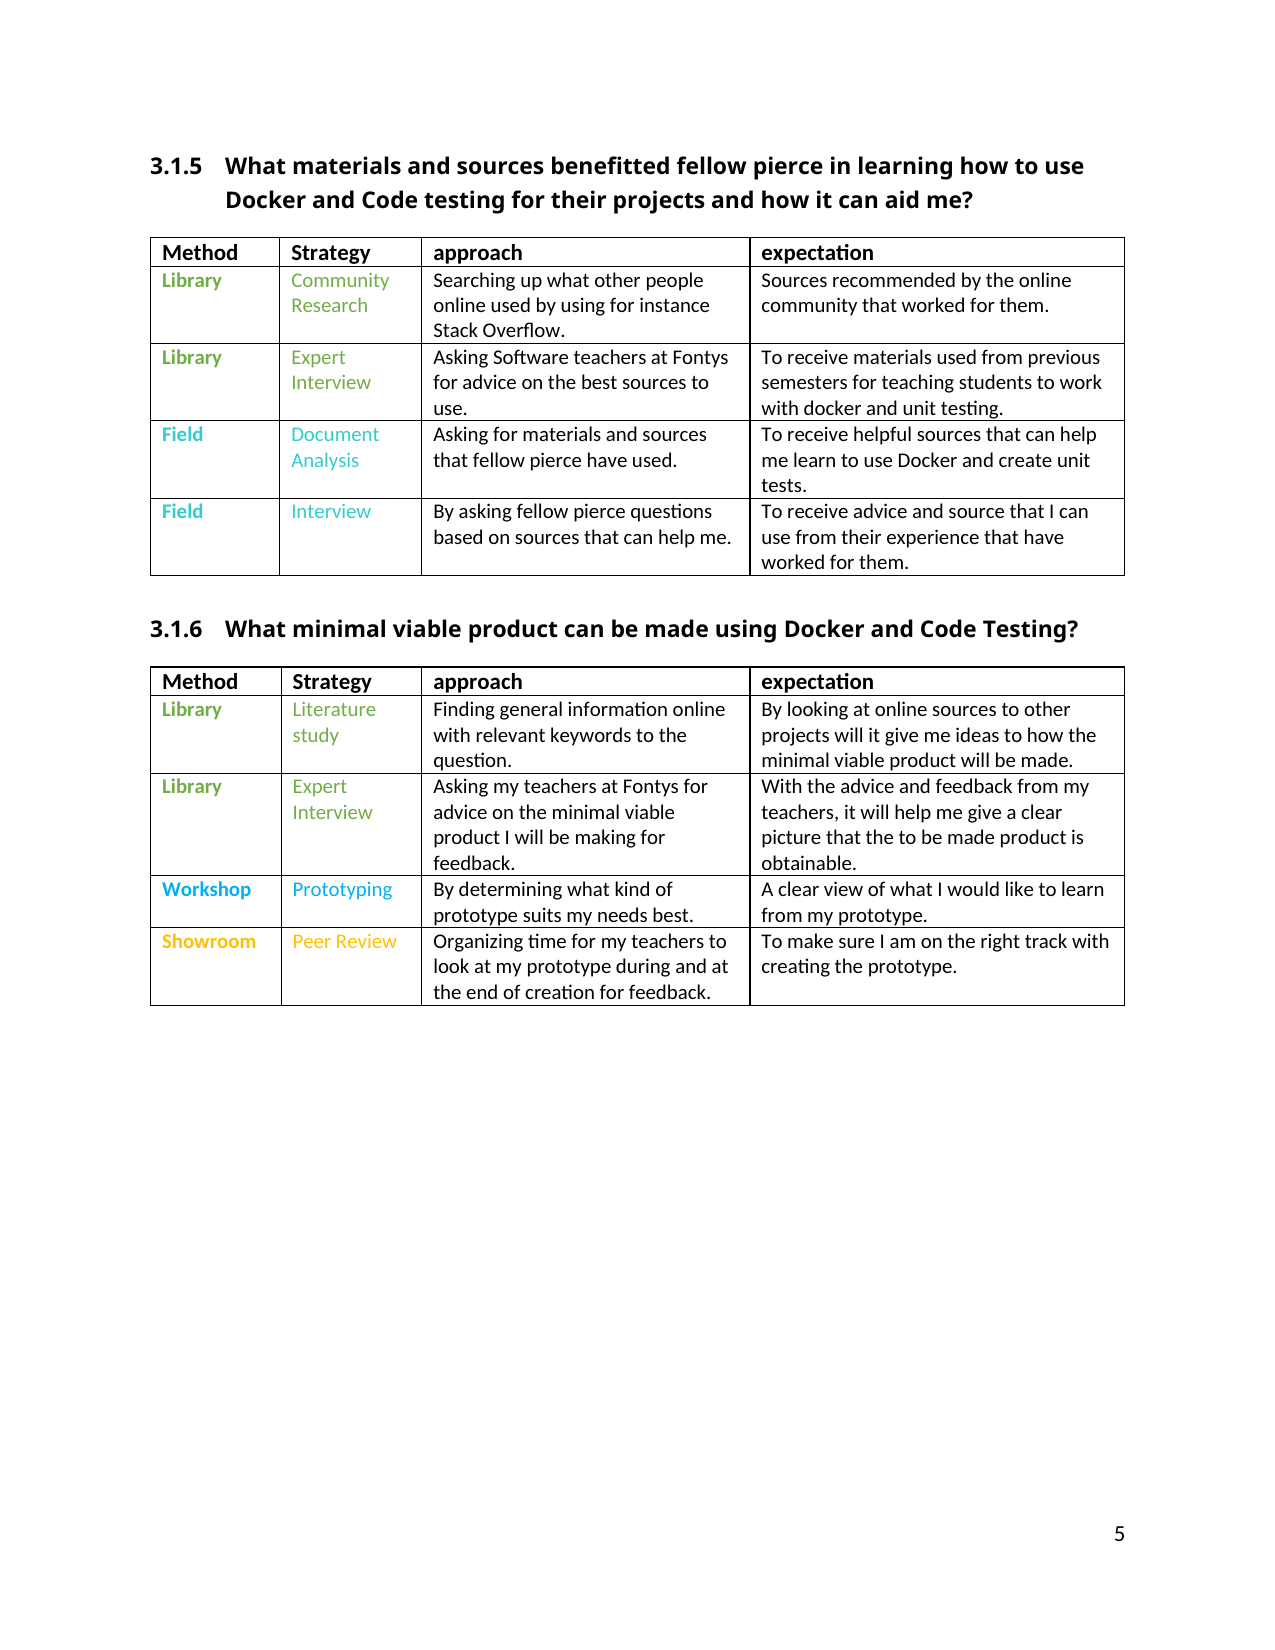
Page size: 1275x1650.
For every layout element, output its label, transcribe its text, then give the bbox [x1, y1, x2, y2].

table_cell To receive materials used from previous semesters for teaching students to work with docker and unit testing. [751, 344, 1124, 420]
table_cell Finding general information online with relevant keywords to the question. [422, 696, 749, 773]
table_cell By looking at online sources to other projects will it give me ideas to how the minimal viable product will be made. [751, 696, 1124, 773]
table_cell Field [151, 421, 279, 498]
table_header Method [151, 668, 281, 695]
table_cell Prototyping [282, 876, 421, 927]
table_cell Library [151, 696, 281, 773]
table_cell Field [151, 499, 279, 575]
table_header Strategy [280, 238, 421, 266]
table_cell Sources recommended by the online community that worked for them. [751, 267, 1124, 343]
table_cell Searching up what other people online used by using for instance Stack Overflow. [422, 267, 749, 343]
table_cell A clear view of what I would like to learn from my prototype. [751, 876, 1124, 927]
table_cell Asking my teachers at Fontys for advice on the minimal viable product I will be making for feedback. [422, 774, 749, 875]
table_cell Workshop [151, 876, 281, 927]
table_cell Expert Interview [280, 344, 421, 420]
table_cell Interview [280, 499, 421, 575]
table_cell Asking for materials and sources that fellow pierce have used. [422, 421, 749, 498]
table_cell Asking Software teachers at Fontys for advice on the best sources to use. [422, 344, 749, 420]
table_cell With the advice and feedback from my teachers, it will help me give a clear picture that the to be made product is obtainable. [751, 774, 1124, 875]
table_cell Library [151, 774, 281, 875]
table_cell To receive advice and source that I can use from their experience that have worked for them. [751, 499, 1124, 575]
table_cell To receive helpful sources that can help me learn to use Docker and create unit tests. [751, 421, 1124, 498]
subtitle What minimal viable product can be made using Docker and Code Testing? [150, 613, 1125, 644]
subtitle What materials and sources benefitted fellow pierce in learning how to use Docker and Code testing for their projects and how it can aid me? [150, 150, 1125, 215]
table_cell Showroom [151, 928, 281, 1004]
table_header Strategy [282, 668, 421, 695]
table_cell By asking fellow pierce questions based on sources that can help me. [422, 499, 749, 575]
table_cell To make sure I am on the right track with creating the prototype. [751, 928, 1124, 1004]
table_header Method [151, 238, 279, 266]
table_header expectation [751, 668, 1124, 695]
table_cell Library [151, 344, 279, 420]
table_cell By determining what kind of prototype suits my needs best. [422, 876, 749, 927]
table_cell Expert Interview [282, 774, 421, 875]
table_header approach [422, 668, 749, 695]
table_header expectation [751, 238, 1124, 266]
table_header approach [422, 238, 749, 266]
table_cell Community Research [280, 267, 421, 343]
table_cell Organizing time for my teachers to look at my prototype during and at the end of creation for feedback. [422, 928, 749, 1004]
table_cell Library [151, 267, 279, 343]
table_cell Peer Review [282, 928, 421, 1004]
table_cell Document Analysis [280, 421, 421, 498]
table_cell Literature study [282, 696, 421, 773]
